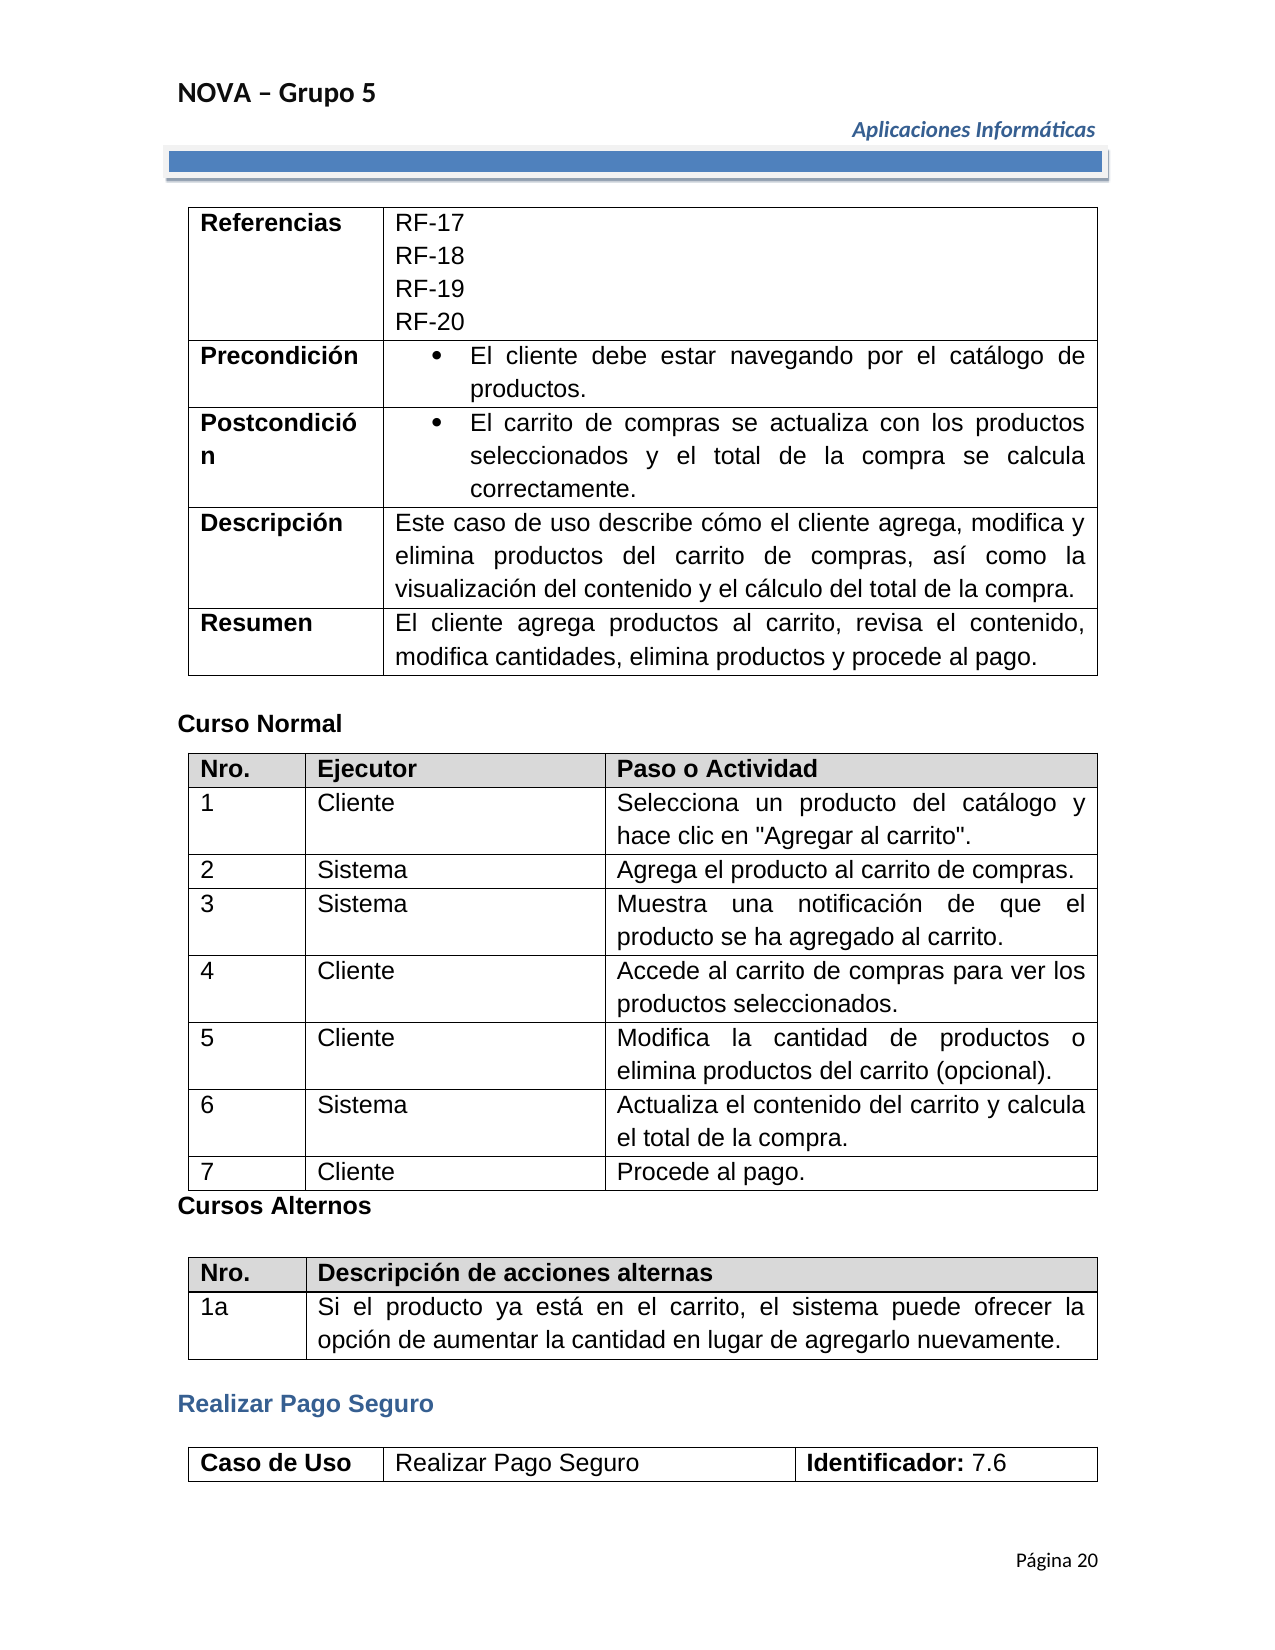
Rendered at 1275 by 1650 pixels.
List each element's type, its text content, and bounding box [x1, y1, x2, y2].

table_cell Muestra una notificación de que el producto se ha agregado al carrito. [606, 889, 1097, 955]
table_cell Accede al carrito de compras para ver los productos seleccionados. [606, 956, 1097, 1022]
table_cell Cliente [306, 1023, 605, 1089]
table_cell 5 [189, 1023, 305, 1089]
table_header Realizar Pago Seguro [384, 1448, 795, 1481]
table_cell 1a [189, 1293, 306, 1358]
table_header Nro. [189, 754, 305, 787]
table_cell 7 [189, 1157, 305, 1190]
table_cell Cliente [306, 1157, 605, 1190]
table_cell Postcondición [189, 408, 383, 507]
table_cell El cliente agrega productos al carrito, revisa el contenido, modifica cantidades, elimina productos y procede al pago. [384, 609, 1097, 674]
table_cell Si el producto ya está en el carrito, el sistema puede ofrecer la opción de aumentar la cantidad en lugar de agregarlo nuevamente. [307, 1293, 1097, 1358]
table_cell Este caso de uso describe cómo el cliente agrega, modifica y elimina productos del carrito de compras, así como la visualización del contenido y el cálculo del total de la compra. [384, 508, 1097, 607]
table_cell El carrito de compras se actualiza con los productos seleccionados y el total de la compra se calcula correctamente. [384, 408, 1097, 507]
table_header Paso o Actividad [606, 754, 1097, 787]
table_cell Sistema [306, 1090, 605, 1156]
table_cell 6 [189, 1090, 305, 1156]
table_cell Sistema [306, 889, 605, 955]
table_header Nro. [189, 1258, 306, 1291]
table_cell 1 [189, 788, 305, 854]
text Curso Normal [177, 708, 1098, 737]
table_cell Cliente [306, 788, 605, 854]
table_cell RF-17 RF-18 RF-19 RF-20 [384, 208, 1097, 340]
table_cell Descripción [189, 508, 383, 607]
table_cell Selecciona un producto del catálogo y hace clic en "Agregar al carrito". [606, 788, 1097, 854]
table_cell Sistema [306, 855, 605, 888]
table_cell Resumen [189, 609, 383, 674]
table_cell Actualiza el contenido del carrito y calcula el total de la compra. [606, 1090, 1097, 1156]
table_cell 2 [189, 855, 305, 888]
table_cell El cliente debe estar navegando por el catálogo de productos. [384, 341, 1097, 407]
table_header Caso de Uso [189, 1448, 383, 1481]
table_cell Procede al pago. [606, 1157, 1097, 1190]
table_header Identificador: 7.6 [796, 1448, 1097, 1481]
subtitle Realizar Pago Seguro [177, 1389, 1098, 1417]
table_cell Cliente [306, 956, 605, 1022]
table_cell Referencias [189, 208, 383, 340]
table_header Descripción de acciones alternas [307, 1258, 1097, 1291]
table_cell 4 [189, 956, 305, 1022]
table_cell 3 [189, 889, 305, 955]
table_cell Precondición [189, 341, 383, 407]
table_cell Agrega el producto al carrito de compras. [606, 855, 1097, 888]
text Cursos Alternos [177, 1191, 1098, 1220]
table_cell Modifica la cantidad de productos o elimina productos del carrito (opcional). [606, 1023, 1097, 1089]
table_header Ejecutor [306, 754, 605, 787]
